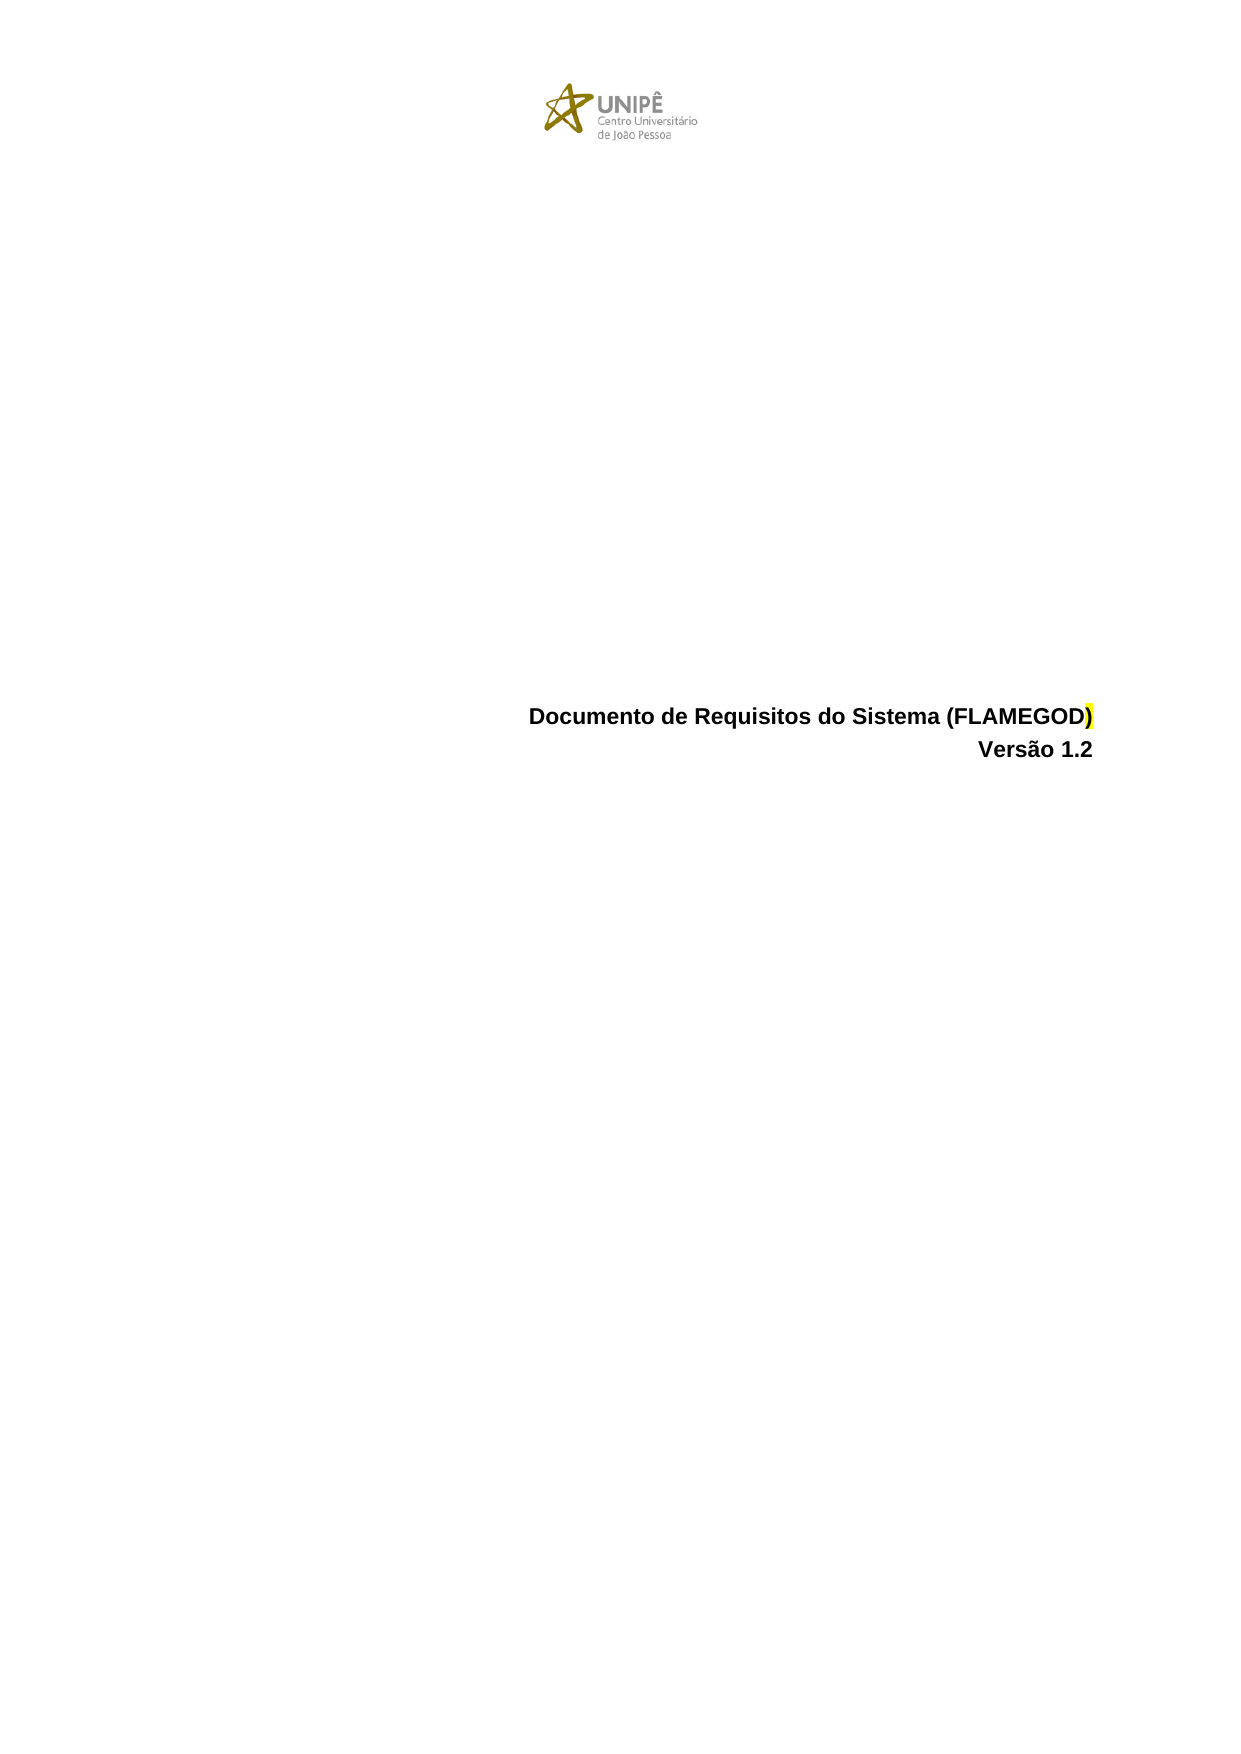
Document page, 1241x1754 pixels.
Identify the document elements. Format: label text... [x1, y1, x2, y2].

text Documento de Requisitos do Sistema (FLAMEGOD) [148, 703, 1085, 729]
text Versão 1.2 [148, 736, 1092, 762]
picture [541, 76, 699, 147]
